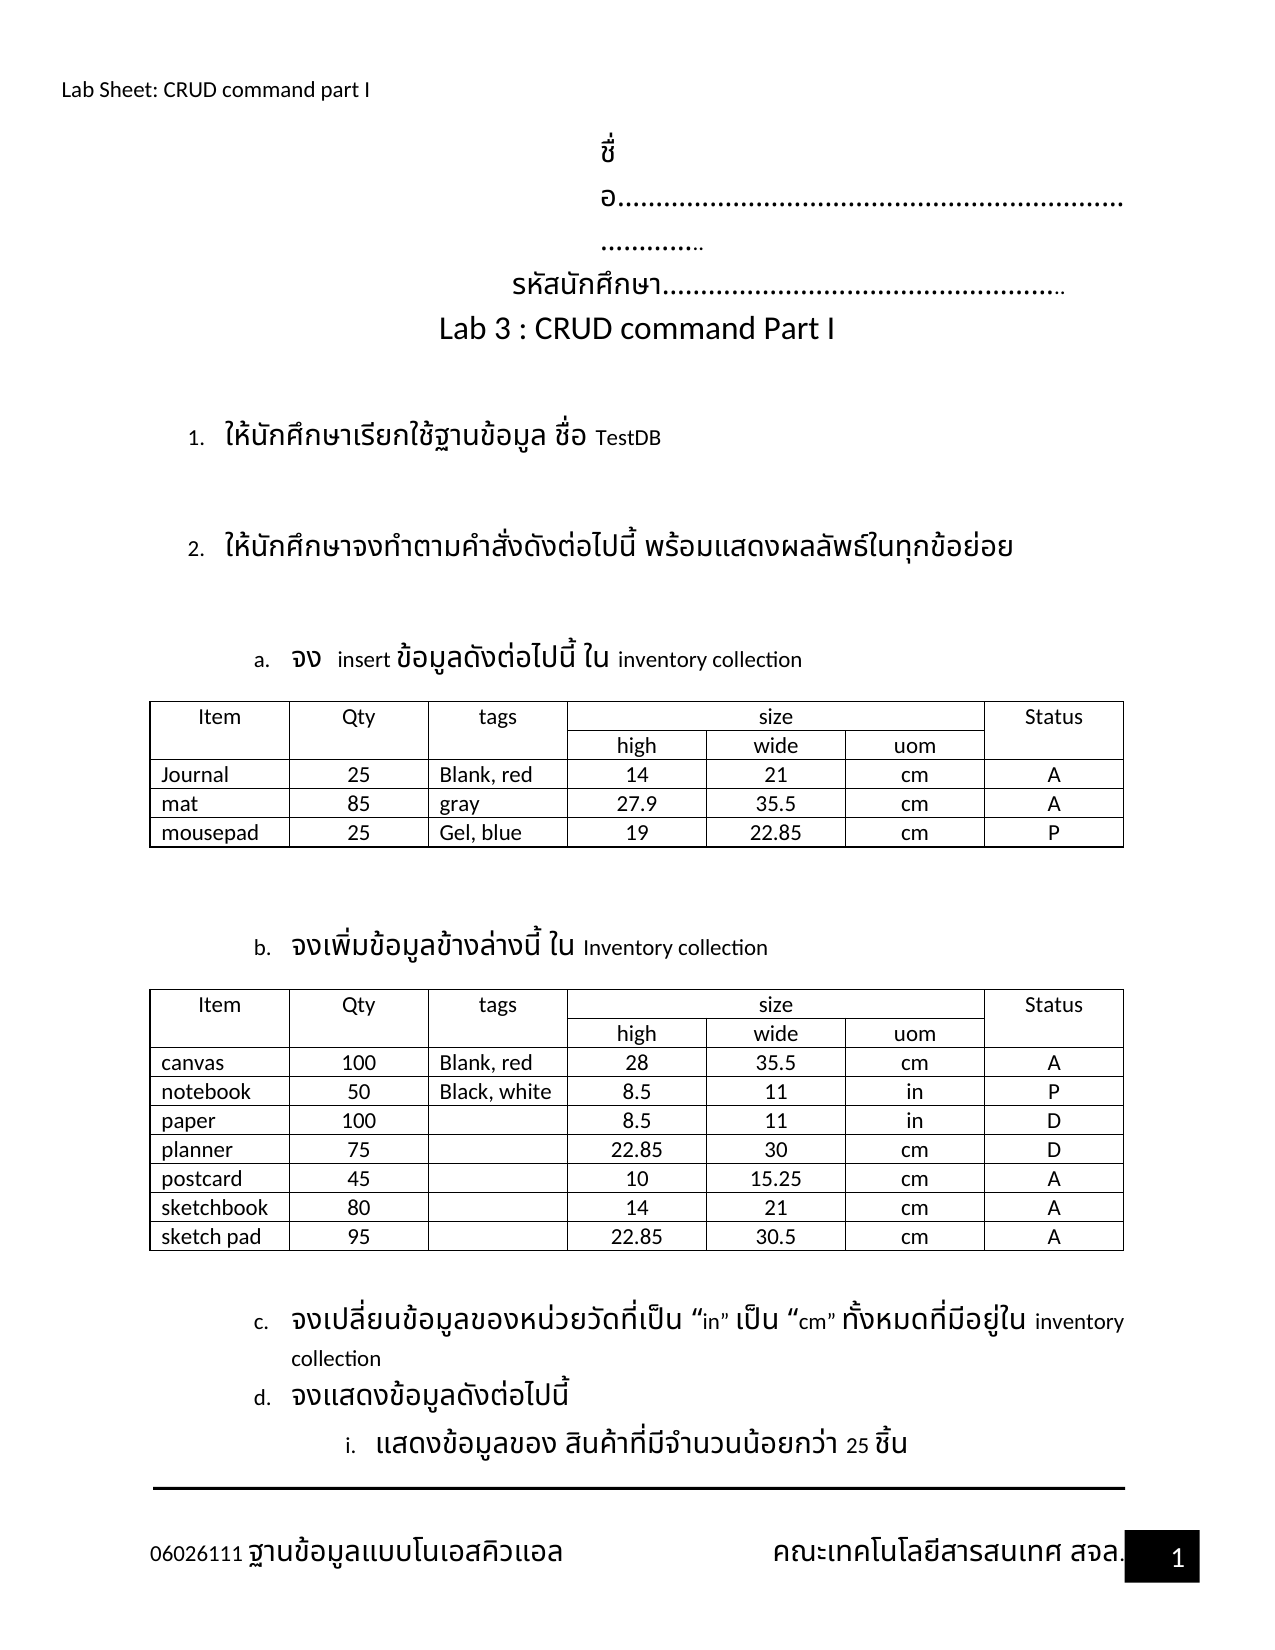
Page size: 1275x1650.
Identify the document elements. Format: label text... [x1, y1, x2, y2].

text Lab 3 : CRUD command Part I [150, 307, 1124, 348]
table_cell 25 [290, 818, 428, 846]
table_cell cm [846, 1193, 984, 1221]
table_header Status [985, 702, 1123, 759]
list จงแสดงข้อมูลดังต่อไปนี้ [253, 1374, 1124, 1419]
table_cell cm [846, 760, 984, 788]
table_cell postcard [151, 1164, 289, 1192]
table_header tags [429, 990, 567, 1047]
table_header tags [429, 702, 567, 759]
table_cell A [985, 1048, 1123, 1076]
table_cell 28 [568, 1048, 706, 1076]
table_cell 45 [290, 1164, 428, 1192]
table_cell 35.5 [707, 789, 845, 817]
table_cell 30.5 [707, 1222, 845, 1250]
table_cell 21 [707, 1193, 845, 1221]
table_cell high [568, 731, 706, 759]
table_cell canvas [151, 1048, 289, 1076]
table_cell 75 [290, 1135, 428, 1163]
table_header Item [151, 702, 289, 759]
table_cell 8.5 [568, 1077, 706, 1105]
table_header Item [151, 990, 289, 1047]
table_cell Black, white [429, 1077, 567, 1105]
table_cell A [985, 760, 1123, 788]
table_cell in [846, 1106, 984, 1134]
table_cell Blank, red [429, 760, 567, 788]
table_cell cm [846, 1135, 984, 1163]
table_cell 100 [290, 1106, 428, 1134]
table_cell cm [846, 789, 984, 817]
list ให้นักศึกษาจงทำตามคำสั่งดังต่อไปนี้ พร้อมแสดงผลลัพธ์ในทุกข้อย่อย [187, 526, 1124, 570]
table_cell P [985, 818, 1123, 846]
table_cell sketchbook [151, 1193, 289, 1221]
table_cell [429, 1222, 567, 1250]
list จงเพิ่มข้อมูลข้างล่างนี้ ใน Inventory collection [253, 924, 1124, 968]
table_cell 22.85 [707, 818, 845, 846]
table_cell D [985, 1106, 1123, 1134]
table_cell Journal [151, 760, 289, 788]
table_cell gray [429, 789, 567, 817]
table_cell high [568, 1019, 706, 1047]
table_cell 22.85 [568, 1135, 706, 1163]
table_cell 8.5 [568, 1106, 706, 1134]
table_cell A [985, 789, 1123, 817]
table_cell 85 [290, 789, 428, 817]
table_cell Blank, red [429, 1048, 567, 1076]
table_cell 95 [290, 1222, 428, 1250]
table_cell uom [846, 731, 984, 759]
table_cell 30 [707, 1135, 845, 1163]
table_cell [429, 1106, 567, 1134]
table_cell 21 [707, 760, 845, 788]
table_cell A [985, 1222, 1123, 1250]
table_cell 50 [290, 1077, 428, 1105]
table_cell 11 [707, 1106, 845, 1134]
table_cell 100 [290, 1048, 428, 1076]
table_cell cm [846, 1222, 984, 1250]
table_cell cm [846, 818, 984, 846]
table_cell mat [151, 789, 289, 817]
list แสดงข้อมูลของ สินค้าที่มีจำนวนน้อยกว่า 25 ชิ้น [356, 1422, 1124, 1466]
table_cell A [985, 1193, 1123, 1221]
table_cell cm [846, 1048, 984, 1076]
table_cell paper [151, 1106, 289, 1134]
table_cell A [985, 1164, 1123, 1192]
table_cell 14 [568, 1193, 706, 1221]
table_header Qty [290, 990, 428, 1047]
table_cell mousepad [151, 818, 289, 846]
table_cell 10 [568, 1164, 706, 1192]
table_cell 15.25 [707, 1164, 845, 1192]
table_cell 27.9 [568, 789, 706, 817]
table_cell [429, 1193, 567, 1221]
table_cell 35.5 [707, 1048, 845, 1076]
table_cell cm [846, 1164, 984, 1192]
table_cell [429, 1135, 567, 1163]
table_cell notebook [151, 1077, 289, 1105]
table_cell uom [846, 1019, 984, 1047]
list จงเปลี่ยนข้อมูลของหน่วยวัดที่เป็น “in” เป็น “cm” ทั้งหมดที่มีอยู่ใน inventory collection [253, 1298, 1124, 1372]
table_cell 11 [707, 1077, 845, 1105]
table_cell sketch pad [151, 1222, 289, 1250]
table_cell [429, 1164, 567, 1192]
table_cell D [985, 1135, 1123, 1163]
table_cell 19 [568, 818, 706, 846]
table_cell wide [707, 731, 845, 759]
table_cell 25 [290, 760, 428, 788]
table_header size [568, 702, 984, 730]
table_cell 14 [568, 760, 706, 788]
table_cell 22.85 [568, 1222, 706, 1250]
table_header Qty [290, 702, 428, 759]
table_cell in [846, 1077, 984, 1105]
table_cell P [985, 1077, 1123, 1105]
table_cell Gel, blue [429, 818, 567, 846]
list จง insert ข้อมูลดังต่อไปนี้ ใน inventory collection [253, 637, 1124, 681]
table_cell planner [151, 1135, 289, 1163]
table_cell 80 [290, 1193, 428, 1221]
list ให้นักศึกษาเรียกใช้ฐานข้อมูล ชื่อ TestDB [187, 415, 1124, 459]
table_header size [568, 990, 984, 1018]
table_header Status [985, 990, 1123, 1047]
table_cell wide [707, 1019, 845, 1047]
